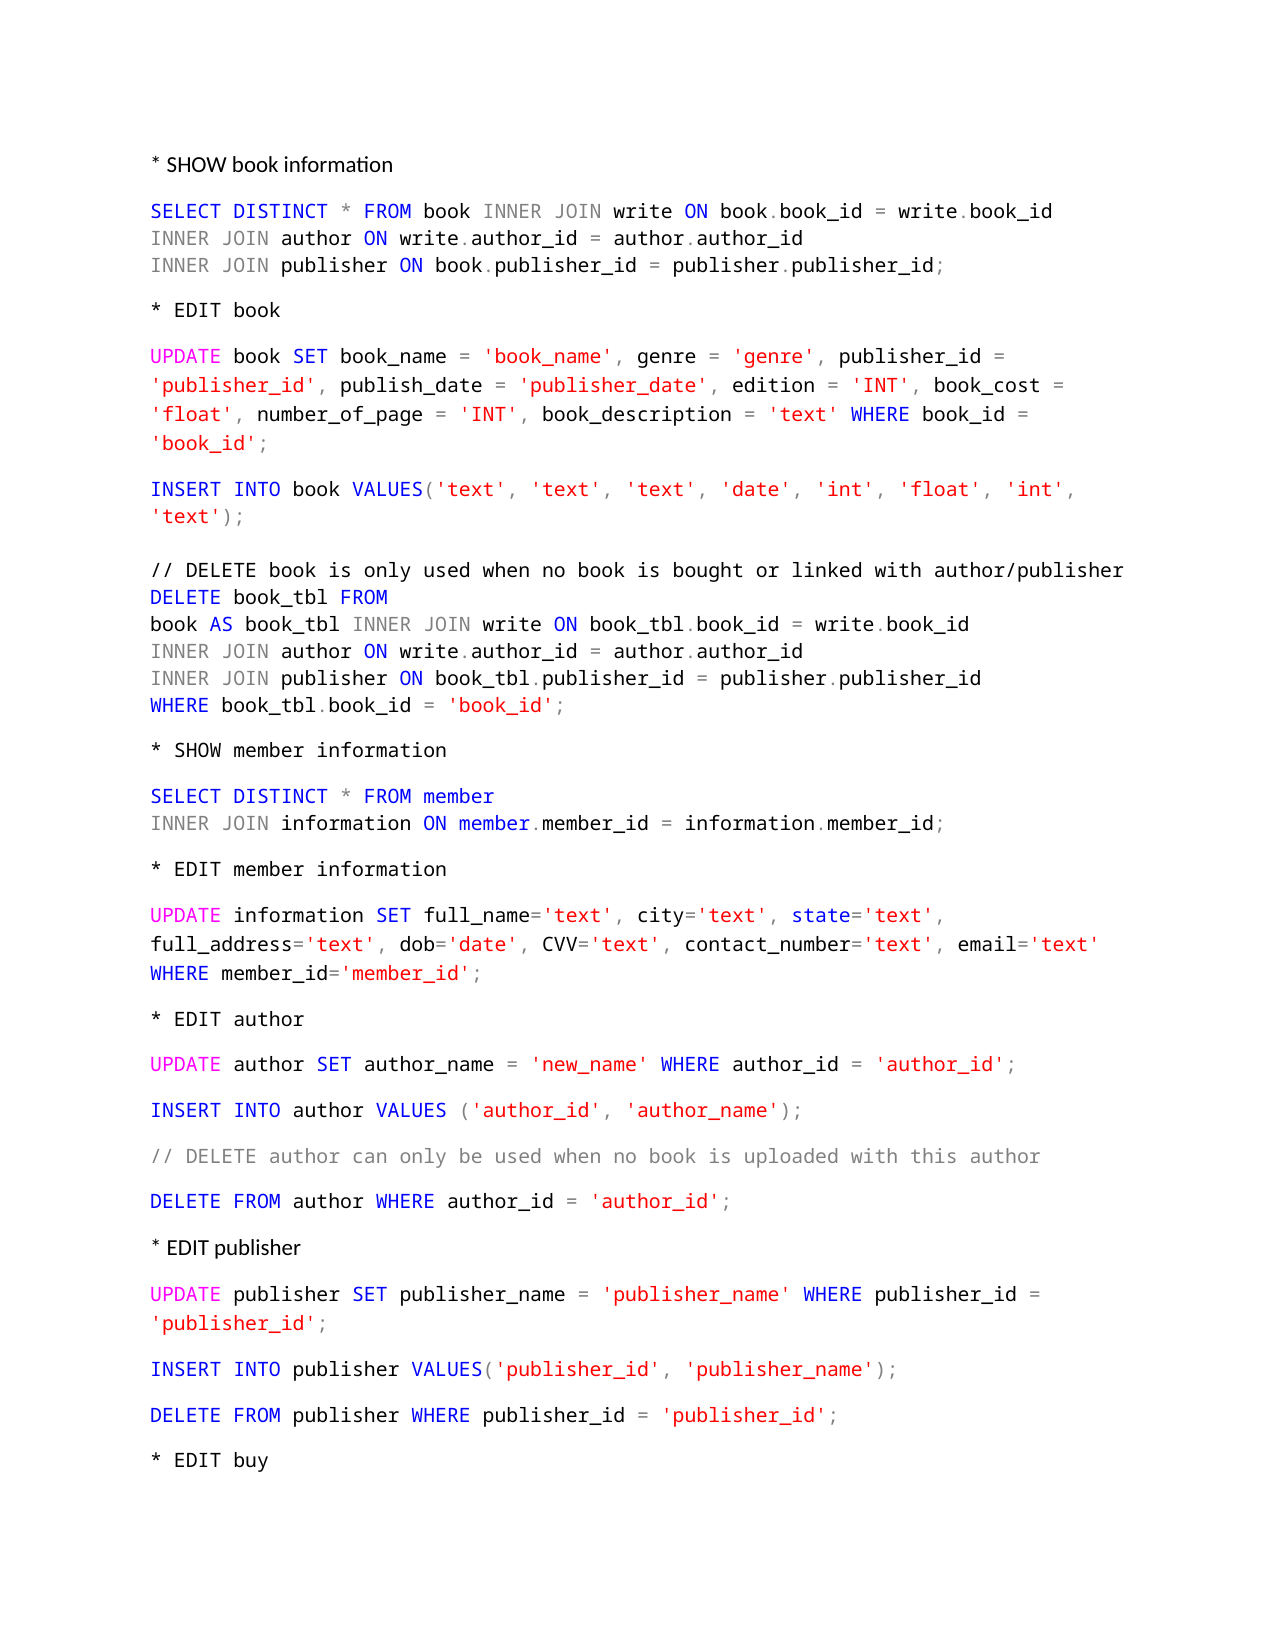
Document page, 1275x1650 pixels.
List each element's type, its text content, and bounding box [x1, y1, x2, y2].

text book AS book_tbl INNER JOIN write ON book_tbl.book_id = write.book_id [150, 610, 1125, 637]
text UPDATE information SET full_name='text', city='text', state='text', full_address='text', dob='date', CVV='text', contact_number='text', email='text' WHERE member_id='member_id'; [150, 901, 1125, 986]
text DELETE FROM author WHERE author_id = 'author_id'; [150, 1188, 1125, 1215]
text DELETE FROM publisher WHERE publisher_id = 'publisher_id'; [150, 1401, 1125, 1428]
text INNER JOIN author ON write.author_id = author.author_id [150, 224, 1125, 251]
text INNER JOIN publisher ON book_tbl.publisher_id = publisher.publisher_id [150, 664, 1125, 691]
text INSERT INTO book VALUES('text', 'text', 'text', 'date', 'int', 'float', 'int', 'text'); [150, 475, 1125, 529]
text * EDIT author [150, 1005, 1125, 1032]
text INSERT INTO publisher VALUES('publisher_id', 'publisher_name'); [150, 1355, 1125, 1382]
text UPDATE author SET author_name = 'new_name' WHERE author_id = 'author_id'; [150, 1051, 1125, 1077]
text DELETE book_tbl FROM [150, 583, 1125, 610]
text INNER JOIN information ON member.member_id = information.member_id; [150, 809, 1125, 836]
text WHERE book_tbl.book_id = 'book_id'; [150, 691, 1125, 718]
text INNER JOIN author ON write.author_id = author.author_id [150, 637, 1125, 664]
text SELECT DISTINCT * FROM member [150, 782, 1125, 809]
text UPDATE publisher SET publisher_name = 'publisher_name' WHERE publisher_id = 'publisher_id'; [150, 1280, 1125, 1336]
text // DELETE book is only used when no book is bought or linked with author/publisher [150, 556, 1125, 583]
text SELECT DISTINCT * FROM book INNER JOIN write ON book.book_id = write.book_id [150, 197, 1125, 224]
text * EDIT member information [150, 855, 1125, 882]
text * EDIT buy [150, 1447, 1125, 1473]
text * SHOW book information [150, 150, 1125, 178]
text UPDATE book SET book_name = 'book_name', genre = 'genre', publisher_id = 'publisher_id', publish_date = 'publisher_date', edition = 'INT', book_cost = 'float', number_of_page = 'INT', book_description = 'text' WHERE book_id = 'book_id'; [150, 342, 1125, 456]
text INSERT INTO author VALUES ('author_id', 'author_name'); [150, 1096, 1125, 1123]
text // DELETE author can only be used when no book is uploaded with this author [150, 1142, 1125, 1169]
text * EDIT book [150, 297, 1125, 323]
text * EDIT publisher [150, 1233, 1125, 1261]
text INNER JOIN publisher ON book.publisher_id = publisher.publisher_id; [150, 251, 1125, 278]
text * SHOW member information [150, 737, 1125, 764]
